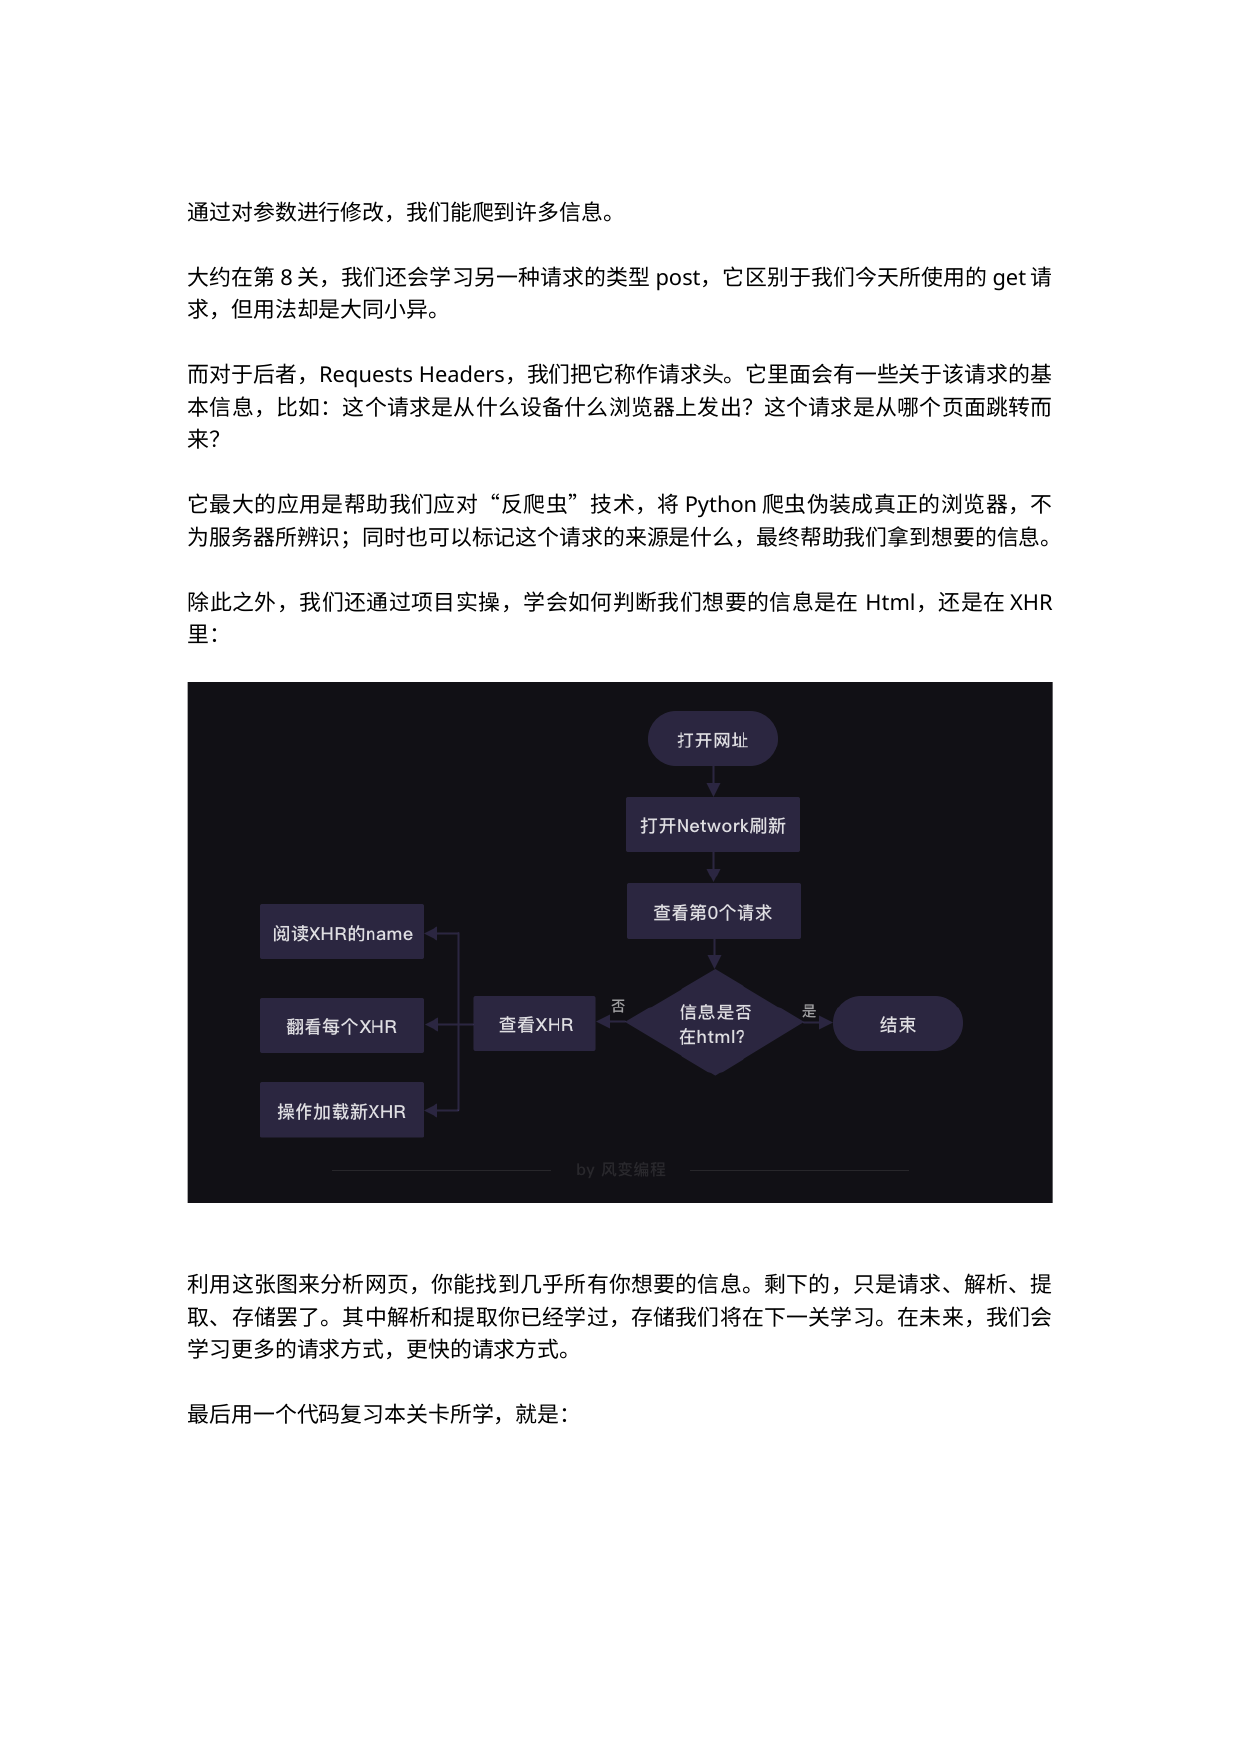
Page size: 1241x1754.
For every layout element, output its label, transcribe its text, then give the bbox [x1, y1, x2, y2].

picture [187, 682, 1053, 1203]
text 除此之外，我们还通过项目实操，学会如何判断我们想要的信息是在Html，还是在XHR里： [187, 584, 1053, 649]
text 通过对参数进行修改，我们能爬到许多信息。 [187, 194, 1053, 227]
text 大约在第8关，我们还会学习另一种请求的类型post，它区别于我们今天所使用的get请求，但用法却是大同小异。 [187, 259, 1053, 324]
text 最后用一个代码复习本关卡所学，就是： [187, 1397, 1053, 1429]
text 利用这张图来分析网页，你能找到几乎所有你想要的信息。剩下的，只是请求、解析、提取、存储罢了。其中解析和提取你已经学过，存储我们将在下一关学习。在未来，我们会学习更多的请求方式，更快的请求方式。 [187, 1267, 1053, 1364]
text 而对于后者，Requests Headers，我们把它称作请求头。它里面会有一些关于该请求的基本信息，比如：这个请求是从什么设备什么浏览器上发出？这个请求是从哪个页面跳转而来？ [187, 357, 1053, 454]
text 它最大的应用是帮助我们应对“反爬虫”技术，将Python爬虫伪装成真正的浏览器，不为服务器所辨识；同时也可以标记这个请求的来源是什么，最终帮助我们拿到想要的信息。 [187, 487, 1053, 552]
